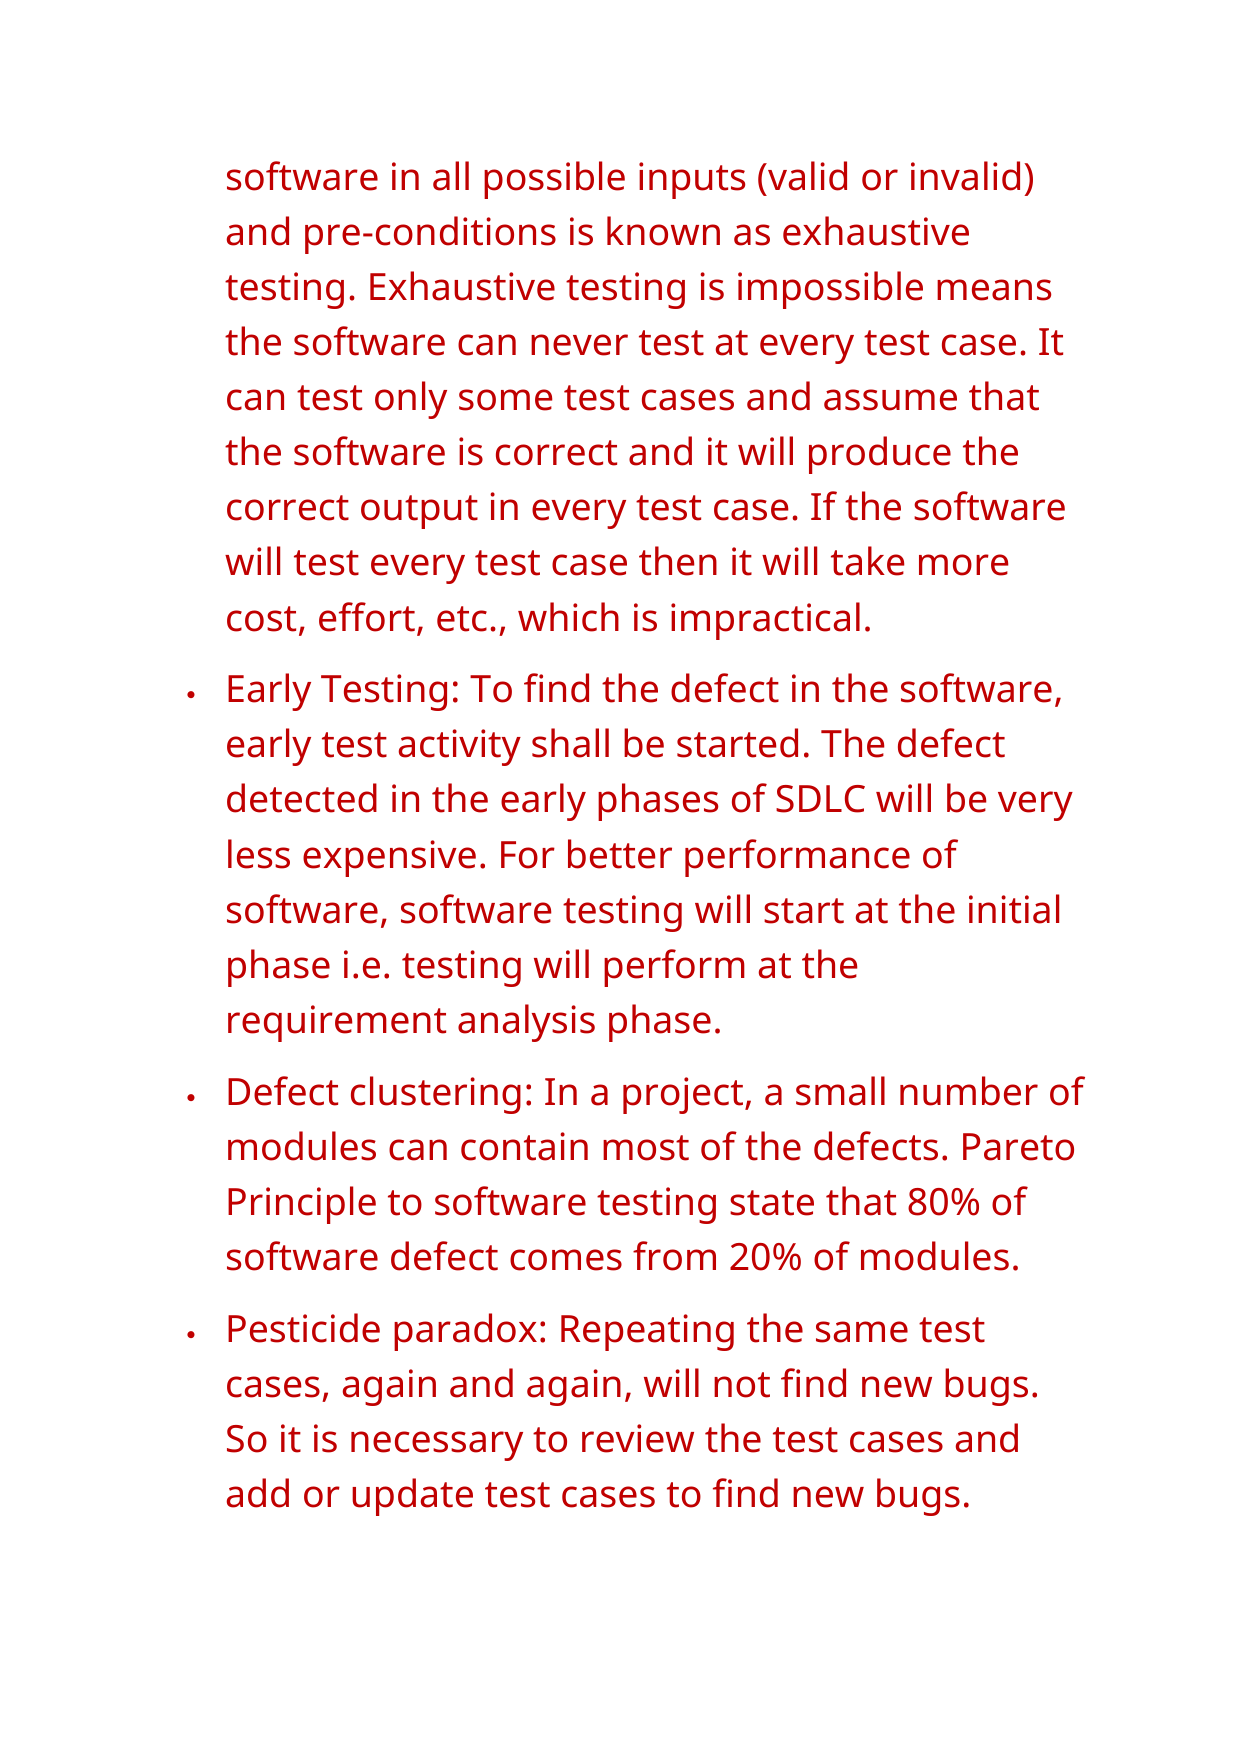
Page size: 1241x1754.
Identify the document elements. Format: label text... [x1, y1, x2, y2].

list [187, 150, 1090, 642]
list Early Testing: To find the defect in the software, early test activity shall be started. The defect detected in the early phases of SDLC will be very less expensive. For better performance of software, software testing will start at the initial phase i.e. testing will perform at the requirement analysis phase. [187, 663, 1090, 1044]
list Defect clustering: In a project, a small number of modules can contain most of the defects. Pareto Principle to software testing state that 80% of software defect comes from 20% of modules. [187, 1065, 1090, 1281]
list Pesticide paradox: Repeating the same test cases, again and again, will not find new bugs. So it is necessary to review the test cases and add or update test cases to find new bugs. [187, 1302, 1090, 1518]
